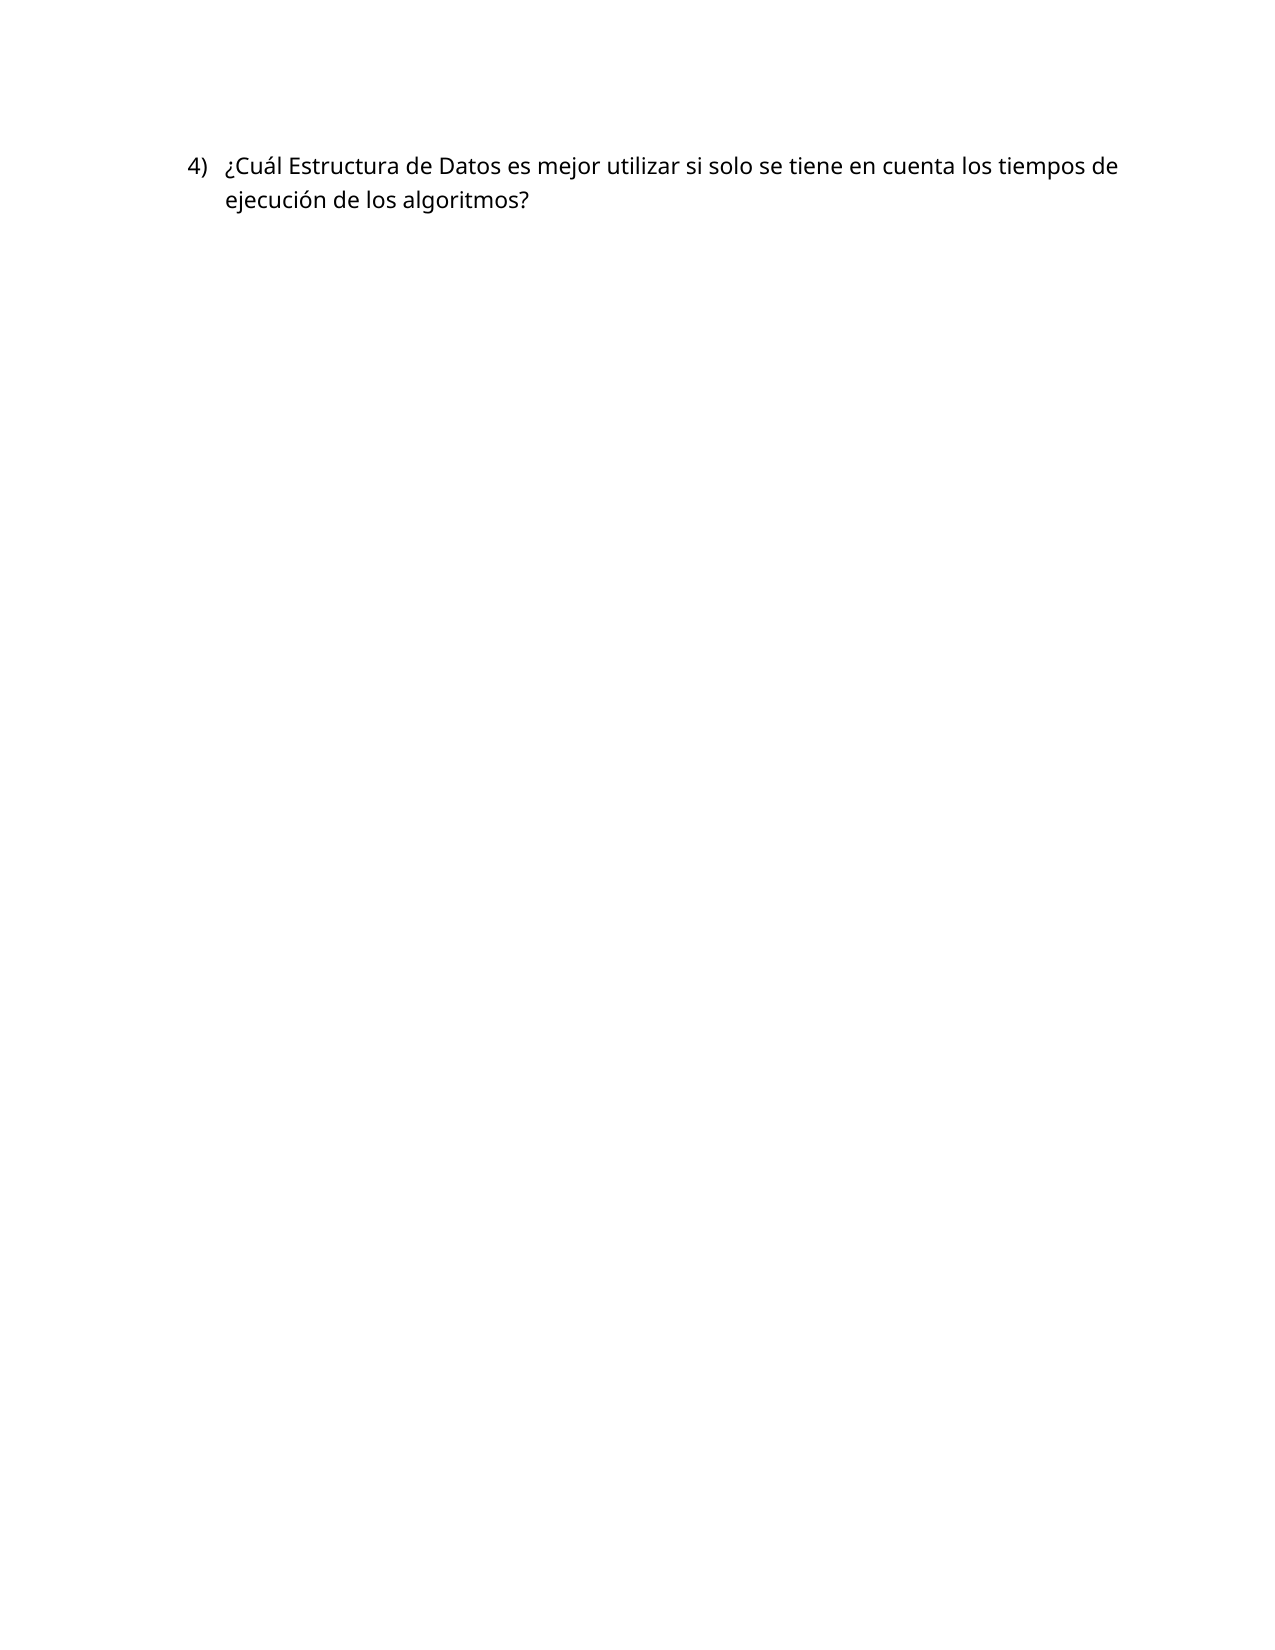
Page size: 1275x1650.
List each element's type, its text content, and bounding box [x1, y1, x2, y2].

list ¿Cuál Estructura de Datos es mejor utilizar si solo se tiene en cuenta los tiempos de ejecución de los algoritmos? [187, 150, 1125, 215]
